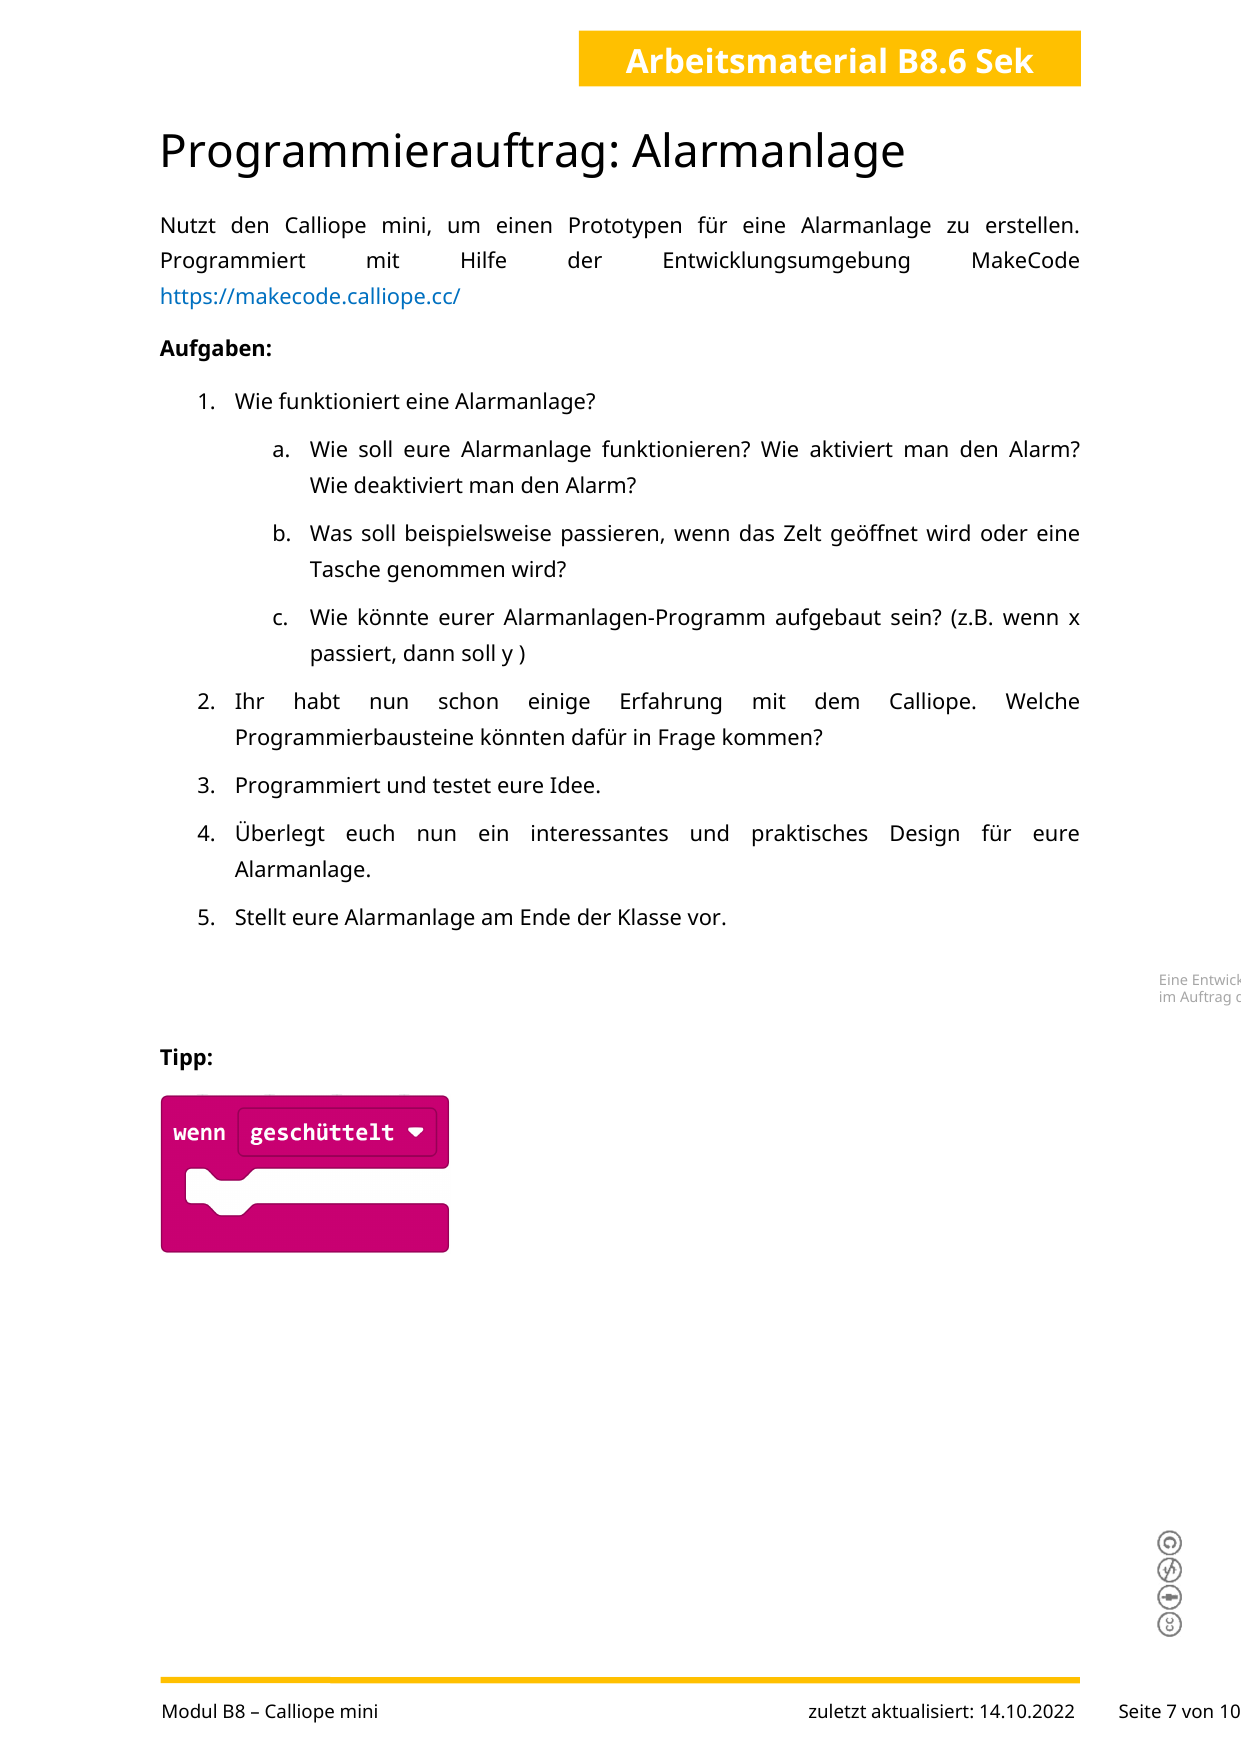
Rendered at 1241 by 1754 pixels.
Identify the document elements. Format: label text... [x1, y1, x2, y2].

list Wie könnte eurer Alarmanlagen-Programm aufgebaut sein? (z.B. wenn x passiert, dann soll y ) [272, 602, 1081, 667]
text Nutzt den Calliope mini, um einen Prototypen für eine Alarmanlage zu erstellen. Programmiert mit Hilfe der Entwicklungsumgebung MakeCode https://makecode.calliope.cc/ [159, 209, 1081, 311]
list Wie funktioniert eine Alarmanlage? [197, 386, 1081, 416]
text Tipp: [159, 1042, 1081, 1072]
list Wie soll eure Alarmanlage funktionieren? Wie aktiviert man den Alarm? Wie deaktiviert man den Alarm? [272, 434, 1081, 499]
list Stellt eure Alarmanlage am Ende der Klasse vor. [197, 902, 1081, 932]
text Aufgaben: [159, 333, 1081, 363]
list Programmiert und testet eure Idee. [197, 770, 1081, 800]
list Ihr habt nun schon einige Erfahrung mit dem Calliope. Welche Programmierbausteine könnten dafür in Frage kommen? [197, 686, 1081, 751]
picture [159, 1094, 451, 1254]
list Überlegt euch nun ein interessantes und praktisches Design für eure Alarmanlage. [197, 818, 1081, 884]
list Was soll beispielsweise passieren, wenn das Zelt geöffnet wird oder eine Tasche genommen wird? [272, 518, 1081, 583]
text Programmierauftrag: Alarmanlage [159, 118, 1081, 181]
